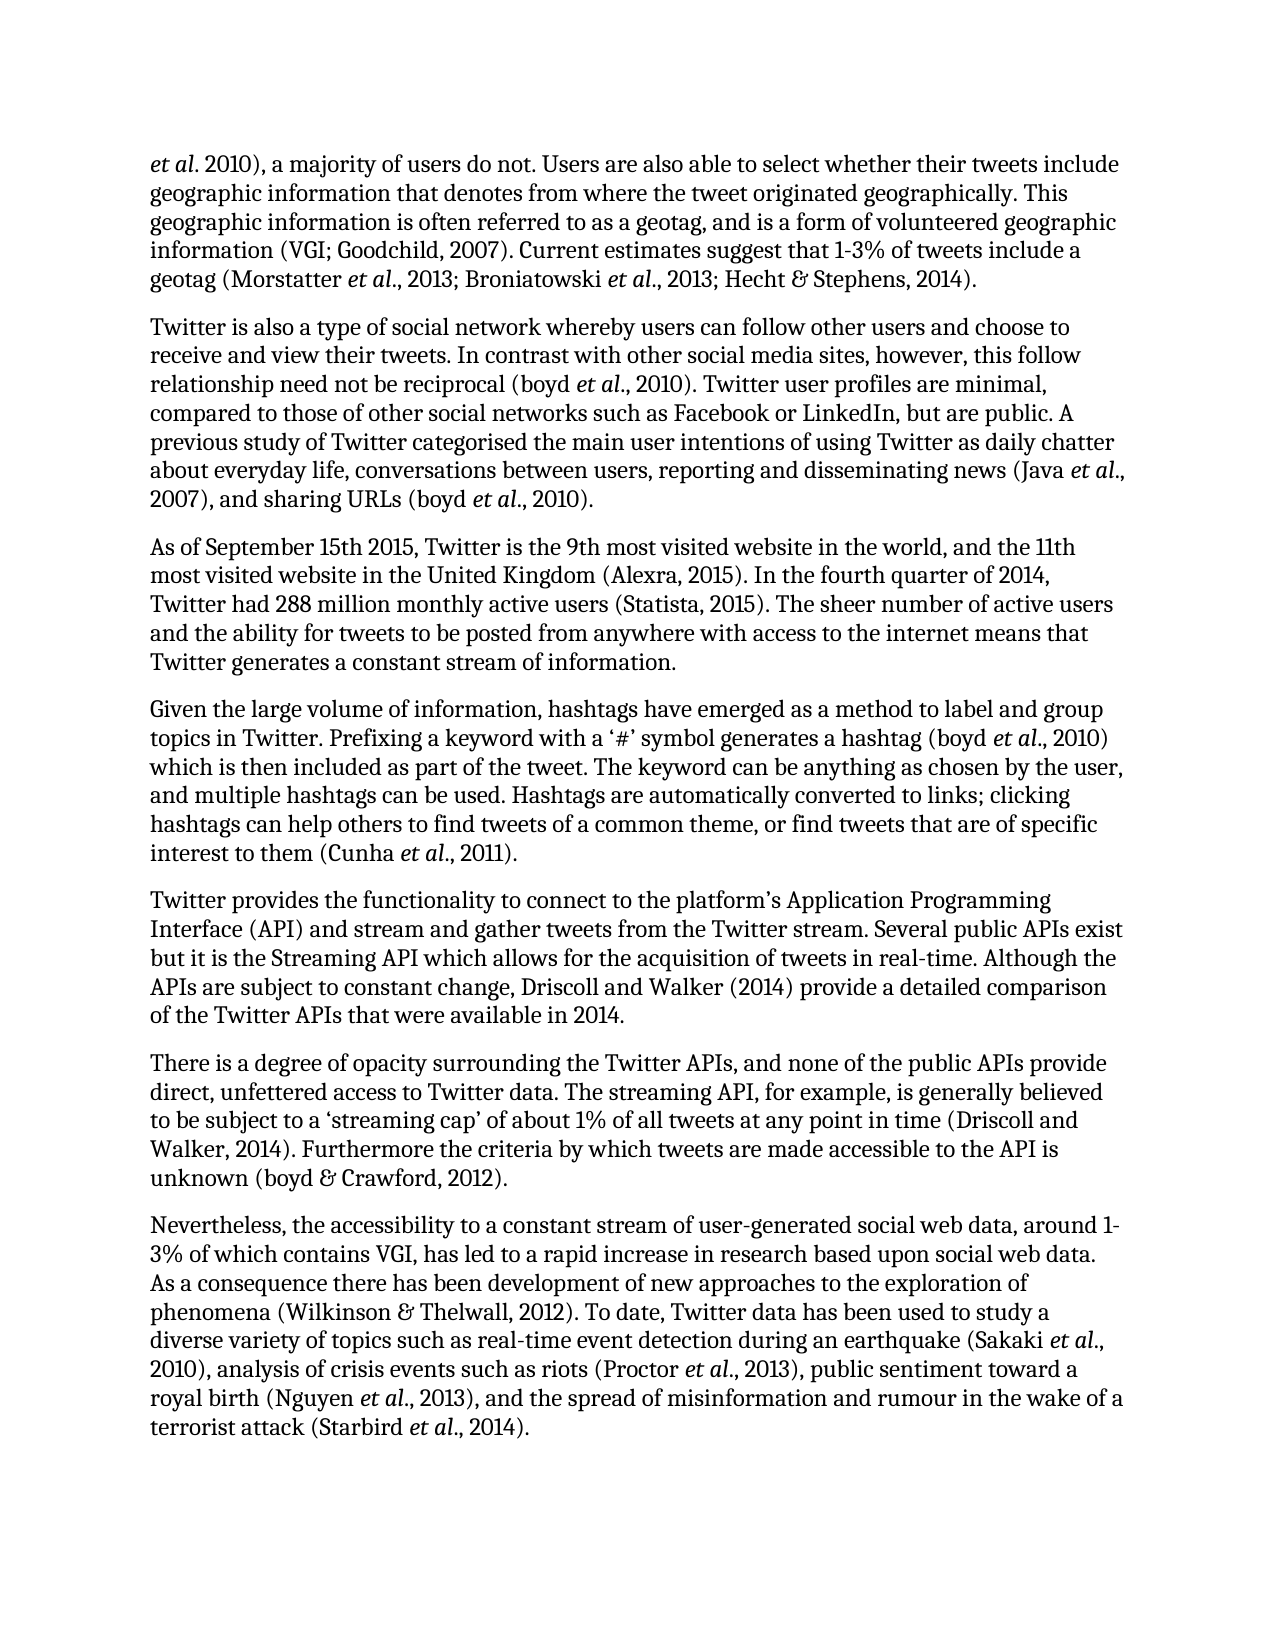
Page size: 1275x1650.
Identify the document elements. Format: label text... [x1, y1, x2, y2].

text Given the large volume of information, hashtags have emerged as a method to label and group topics in Twitter. Prefixing a keyword with a ‘#’ symbol generates a hashtag (boyd et al., 2010) which is then included as part of the tweet. The keyword can be anything as chosen by the user, and multiple hashtags can be used. Hashtags are automatically converted to links; clicking hashtags can help others to find tweets of a common theme, or find tweets that are of specific interest to them (Cunha et al., 2011). [150, 695, 1125, 867]
text Nevertheless, the accessibility to a constant stream of user-generated social web data, around 1-3% of which contains VGI, has led to a rapid increase in research based upon social web data. As a consequence there has been development of new approaches to the exploration of phenomena (Wilkinson & Thelwall, 2012). To date, Twitter data has been used to study a diverse variety of topics such as real-time event detection during an earthquake (Sakaki et al., 2010), analysis of crisis events such as riots (Proctor et al., 2013), public sentiment toward a royal birth (Nguyen et al., 2013), and the spread of misinformation and rumour in the wake of a terrorist attack (Starbird et al., 2014). [150, 1211, 1125, 1441]
text Twitter provides the functionality to connect to the platform’s Application Programming Interface (API) and stream and gather tweets from the Twitter stream. Several public APIs exist but it is the Streaming API which allows for the acquisition of tweets in real-time. Although the APIs are subject to constant change, Driscoll and Walker (2014) provide a detailed comparison of the Twitter APIs that were available in 2014. [150, 886, 1125, 1030]
text There is a degree of opacity surrounding the Twitter APIs, and none of the public APIs provide direct, unfettered access to Twitter data. The streaming API, for example, is generally believed to be subject to a ‘streaming cap’ of about 1% of all tweets at any point in time (Driscoll and Walker, 2014). Furthermore the criteria by which tweets are made accessible to the API is unknown (boyd & Crawford, 2012). [150, 1049, 1125, 1192]
text As of September 15th 2015, Twitter is the 9th most visited website in the world, and the 11th most visited website in the United Kingdom (Alexra, 2015). In the fourth quarter of 2014, Twitter had 288 million monthly active users (Statista, 2015). The sheer number of active users and the ability for tweets to be posted from anywhere with access to the internet means that Twitter generates a constant stream of information. [150, 532, 1125, 676]
